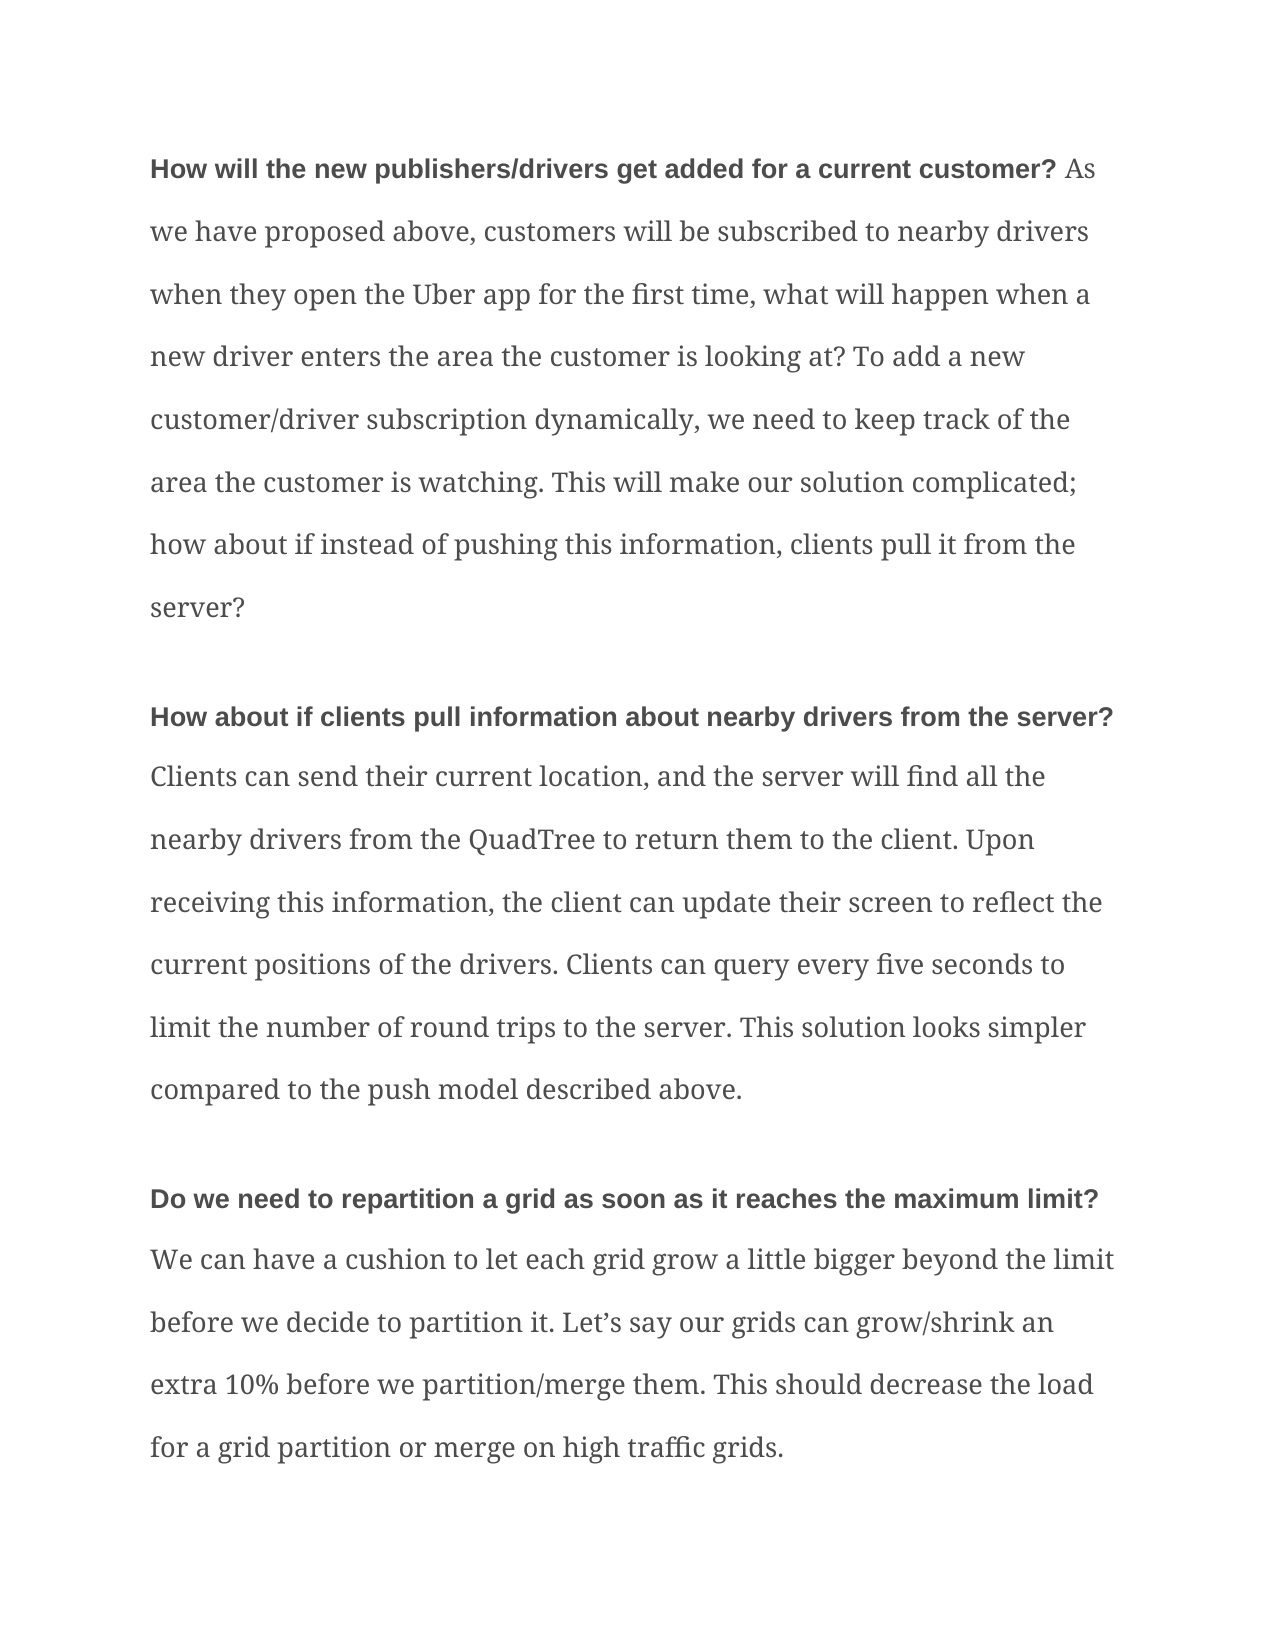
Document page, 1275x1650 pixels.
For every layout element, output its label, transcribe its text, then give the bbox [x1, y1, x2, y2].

text How will the new publishers/drivers get added for a current customer? As we have proposed above, customers will be subscribed to nearby drivers when they open the Uber app for the first time, what will happen when a new driver enters the area the customer is looking at? To add a new customer/driver subscription dynamically, we need to keep track of the area the customer is watching. This will make our solution complicated; how about if instead of pushing this information, clients pull it from the server? [150, 150, 1125, 625]
text Do we need to repartition a grid as soon as it reaches the maximum limit? We can have a cushion to let each grid grow a little bigger beyond the limit before we decide to partition it. Let’s say our grids can grow/shrink an extra 10% before we partition/merge them. This should decrease the load for a grid partition or merge on high traffic grids. [150, 1183, 1125, 1465]
text How about if clients pull information about nearby drivers from the server? Clients can send their current location, and the server will find all the nearby drivers from the QuadTree to return them to the client. Upon receiving this information, the client can update their screen to reflect the current positions of the drivers. Clients can query every five seconds to limit the number of round trips to the server. This solution looks simpler compared to the push model described above. [150, 701, 1125, 1108]
